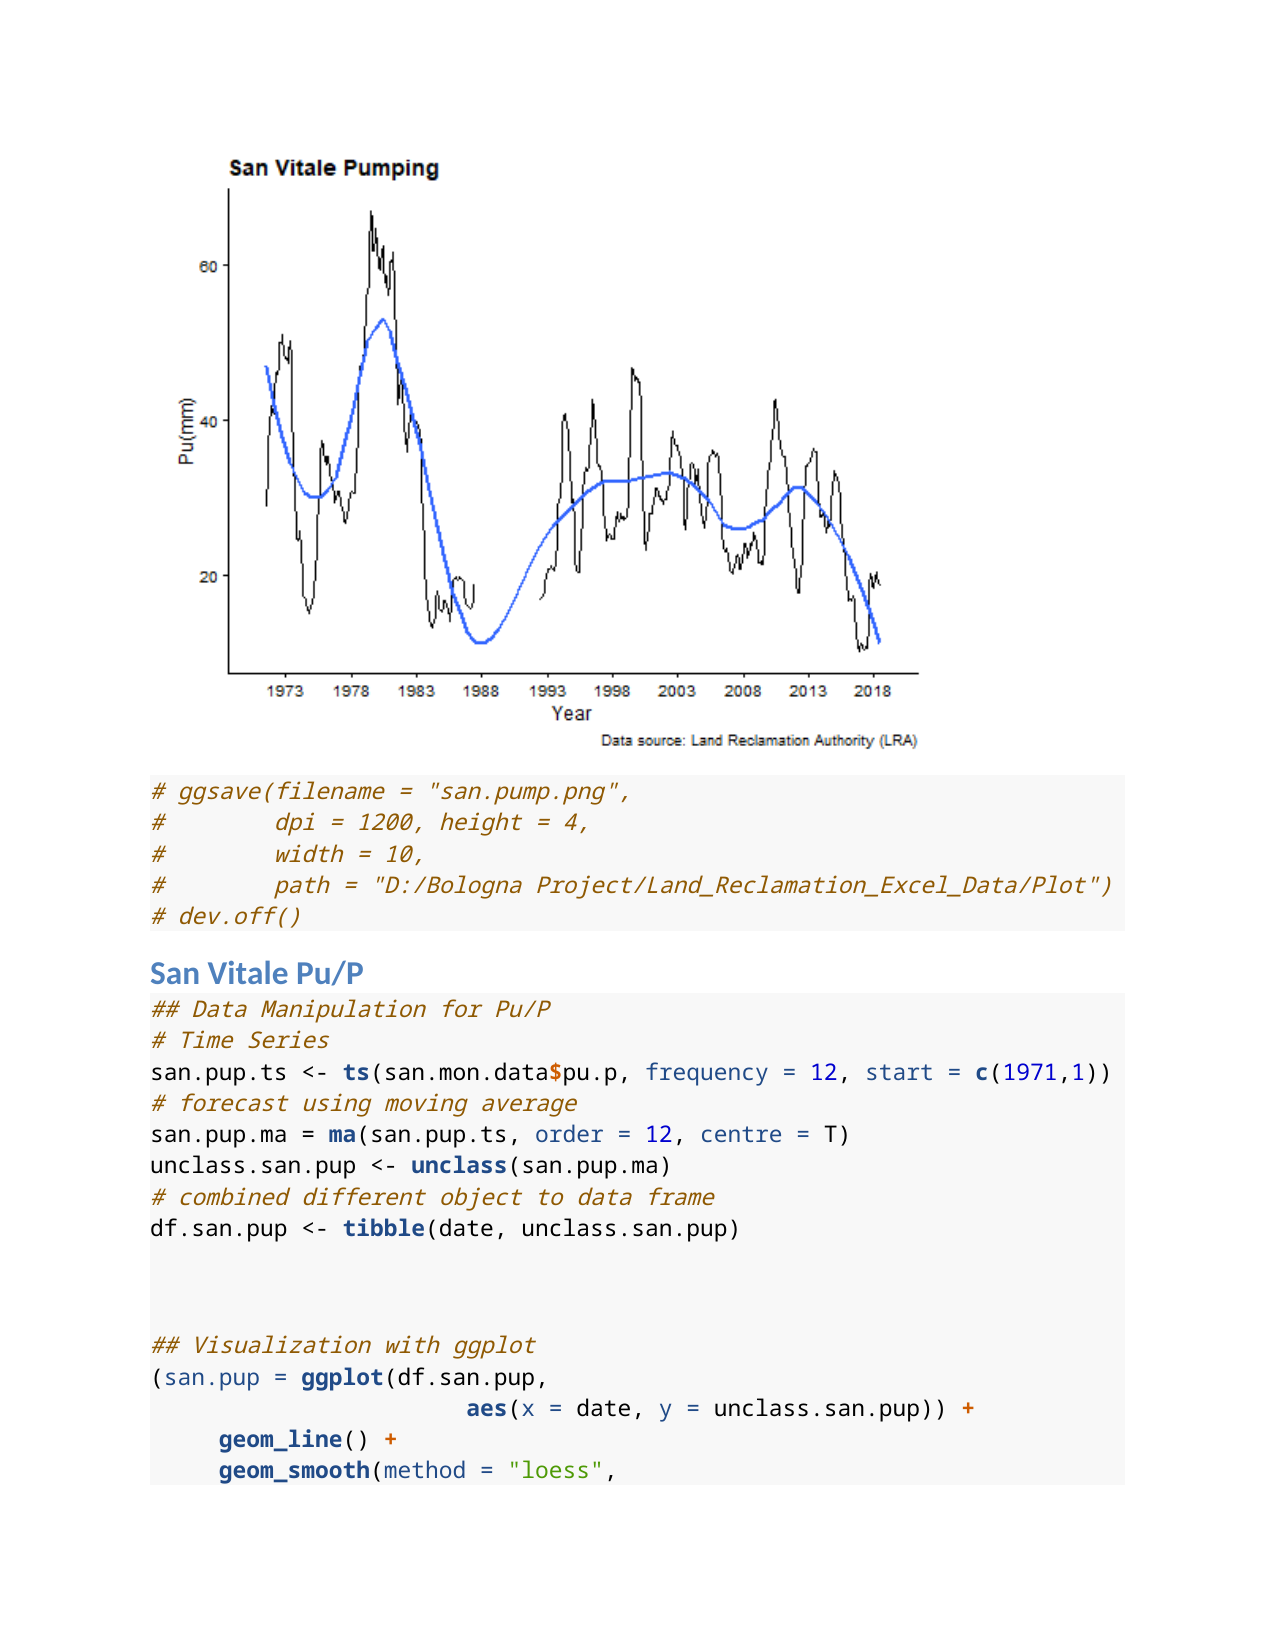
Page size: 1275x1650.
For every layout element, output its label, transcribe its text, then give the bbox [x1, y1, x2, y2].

subtitle San Vitale Pu/P [150, 952, 1125, 993]
text # ggsave(filename = "san.pump.png", # dpi = 1200, height = 4, # width = 10, # path = "D:/Bologna Project/Land_Reclamation_Excel_Data/Plot") # dev.off() [301, 775, 1125, 931]
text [150, 993, 1125, 1485]
picture [168, 150, 927, 757]
